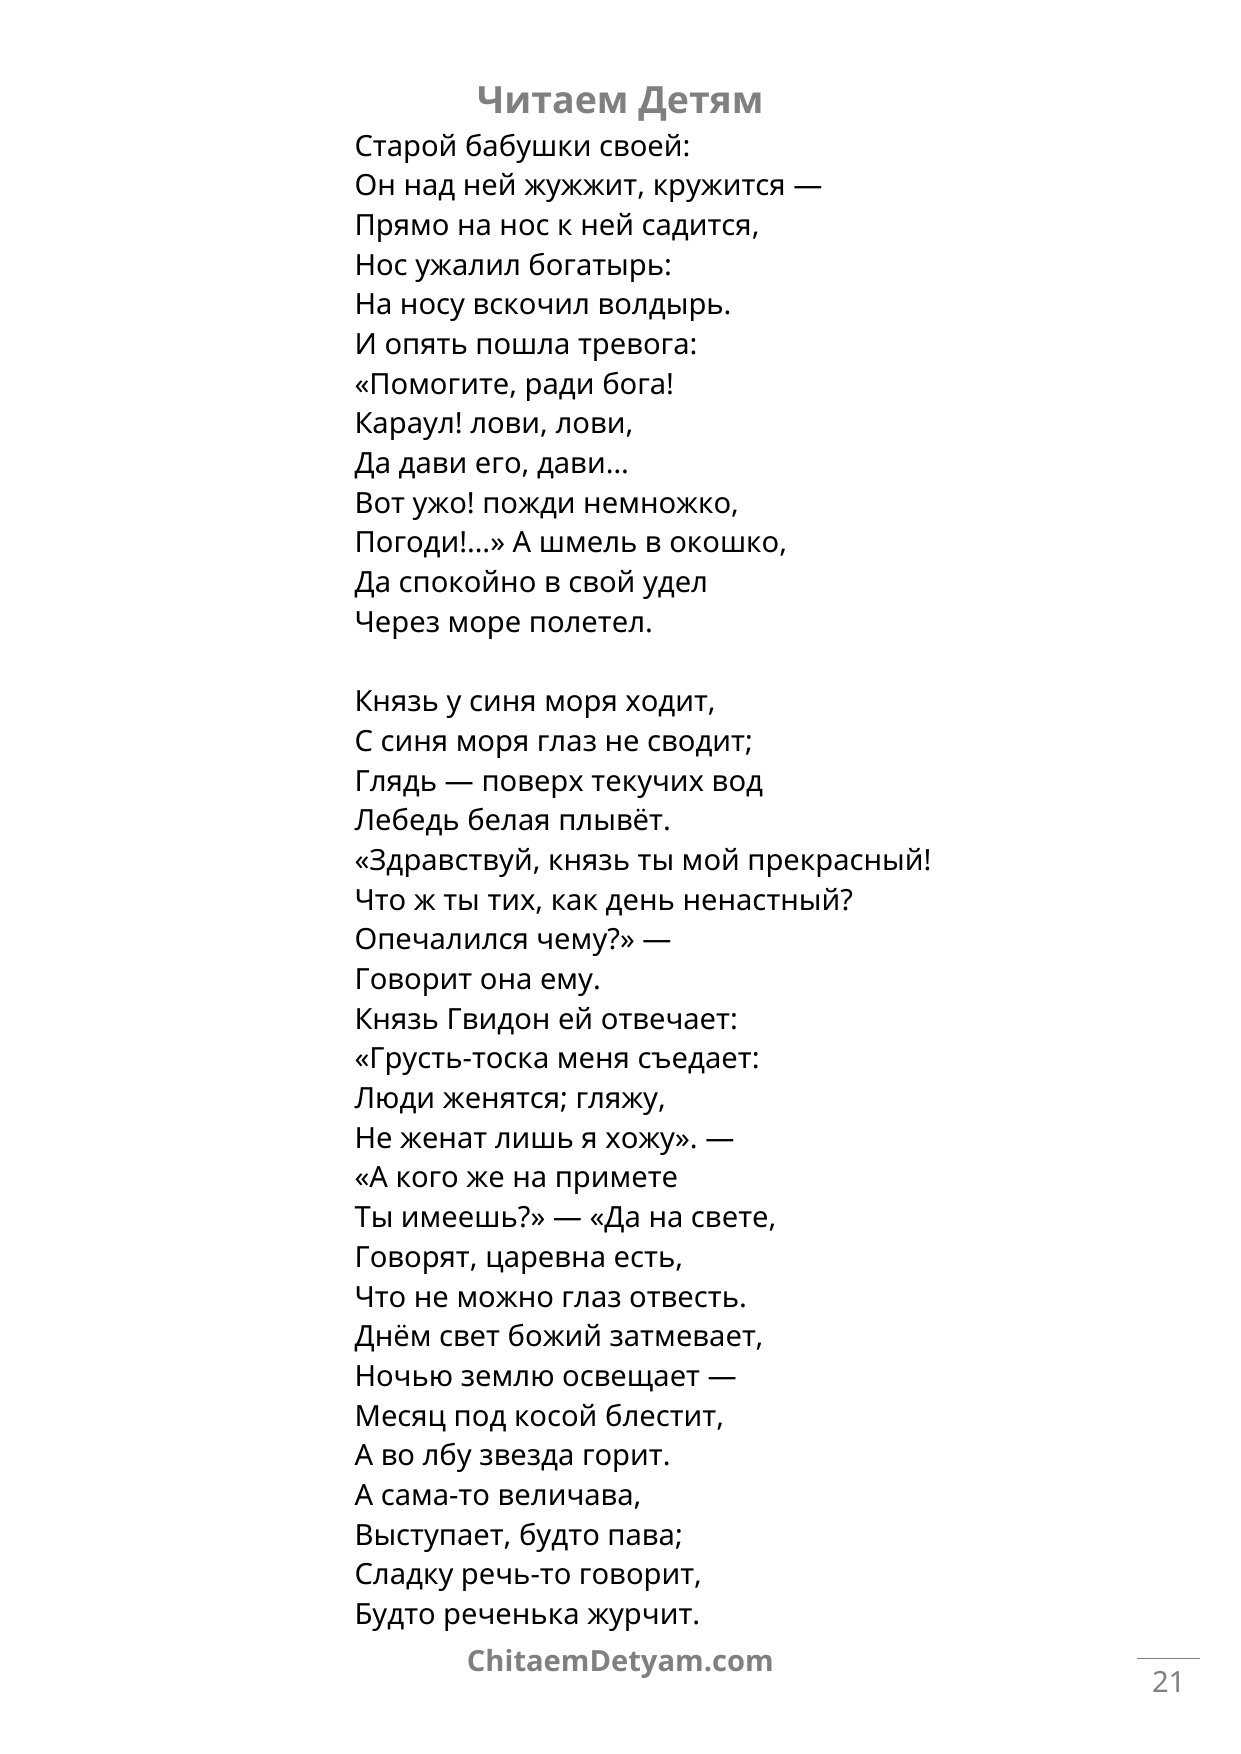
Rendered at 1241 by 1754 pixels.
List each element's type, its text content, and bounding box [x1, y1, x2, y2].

text С синя моря глаз не сводит; [354, 720, 1122, 760]
text Опечалился чему?» — [354, 919, 1122, 958]
text Не женат лишь я хожу». — [354, 1117, 1122, 1157]
text Говорит она ему. [354, 958, 1122, 998]
text «Помогите, ради бога! [354, 363, 1122, 403]
text Да дави его, дави… [354, 442, 1122, 482]
text Выступает, будто пава; [354, 1514, 1122, 1554]
text Караул! лови, лови, [354, 403, 1122, 442]
text Нос ужалил богатырь: [354, 244, 1122, 284]
text Ты имеешь?» — «Да на свете, [354, 1196, 1122, 1236]
text Месяц под косой блестит, [354, 1395, 1122, 1434]
text Он над ней жужжит, кружится — [354, 164, 1122, 204]
text Через море полетел. [354, 601, 1122, 641]
text Сладку речь-то говорит, [354, 1554, 1122, 1593]
text Погоди!…» А шмель в окошко, [354, 522, 1122, 561]
text Князь у синя моря ходит, [354, 681, 1122, 720]
text Будто реченька журчит. [354, 1593, 1122, 1633]
text Да спокойно в свой удел [354, 561, 1122, 601]
text Что ж ты тих, как день ненастный? [354, 879, 1122, 919]
text «Грусть-тоска меня съедает: [354, 1038, 1122, 1077]
text А сама-то величава, [354, 1474, 1122, 1514]
text И опять пошла тревога: [354, 323, 1122, 363]
text На носу вскочил волдырь. [354, 284, 1122, 323]
text Прямо на нос к ней садится, [354, 204, 1122, 244]
text Старой бабушки своей: [354, 125, 1122, 164]
text Что не можно глаз отвесть. [354, 1276, 1122, 1316]
text «А кого же на примете [354, 1157, 1122, 1196]
text «Здравствуй, князь ты мой прекрасный! [354, 839, 1122, 879]
text Вот ужо! пожди немножко, [354, 482, 1122, 522]
text Говорят, царевна есть, [354, 1236, 1122, 1276]
text Люди женятся; гляжу, [354, 1077, 1122, 1117]
text Глядь — поверх текучих вод [354, 760, 1122, 799]
text Днём свет божий затмевает, [354, 1316, 1122, 1355]
text Ночью землю освещает — [354, 1355, 1122, 1395]
text Лебедь белая плывёт. [354, 799, 1122, 839]
text А во лбу звезда горит. [354, 1434, 1122, 1474]
text Князь Гвидон ей отвечает: [354, 998, 1122, 1038]
